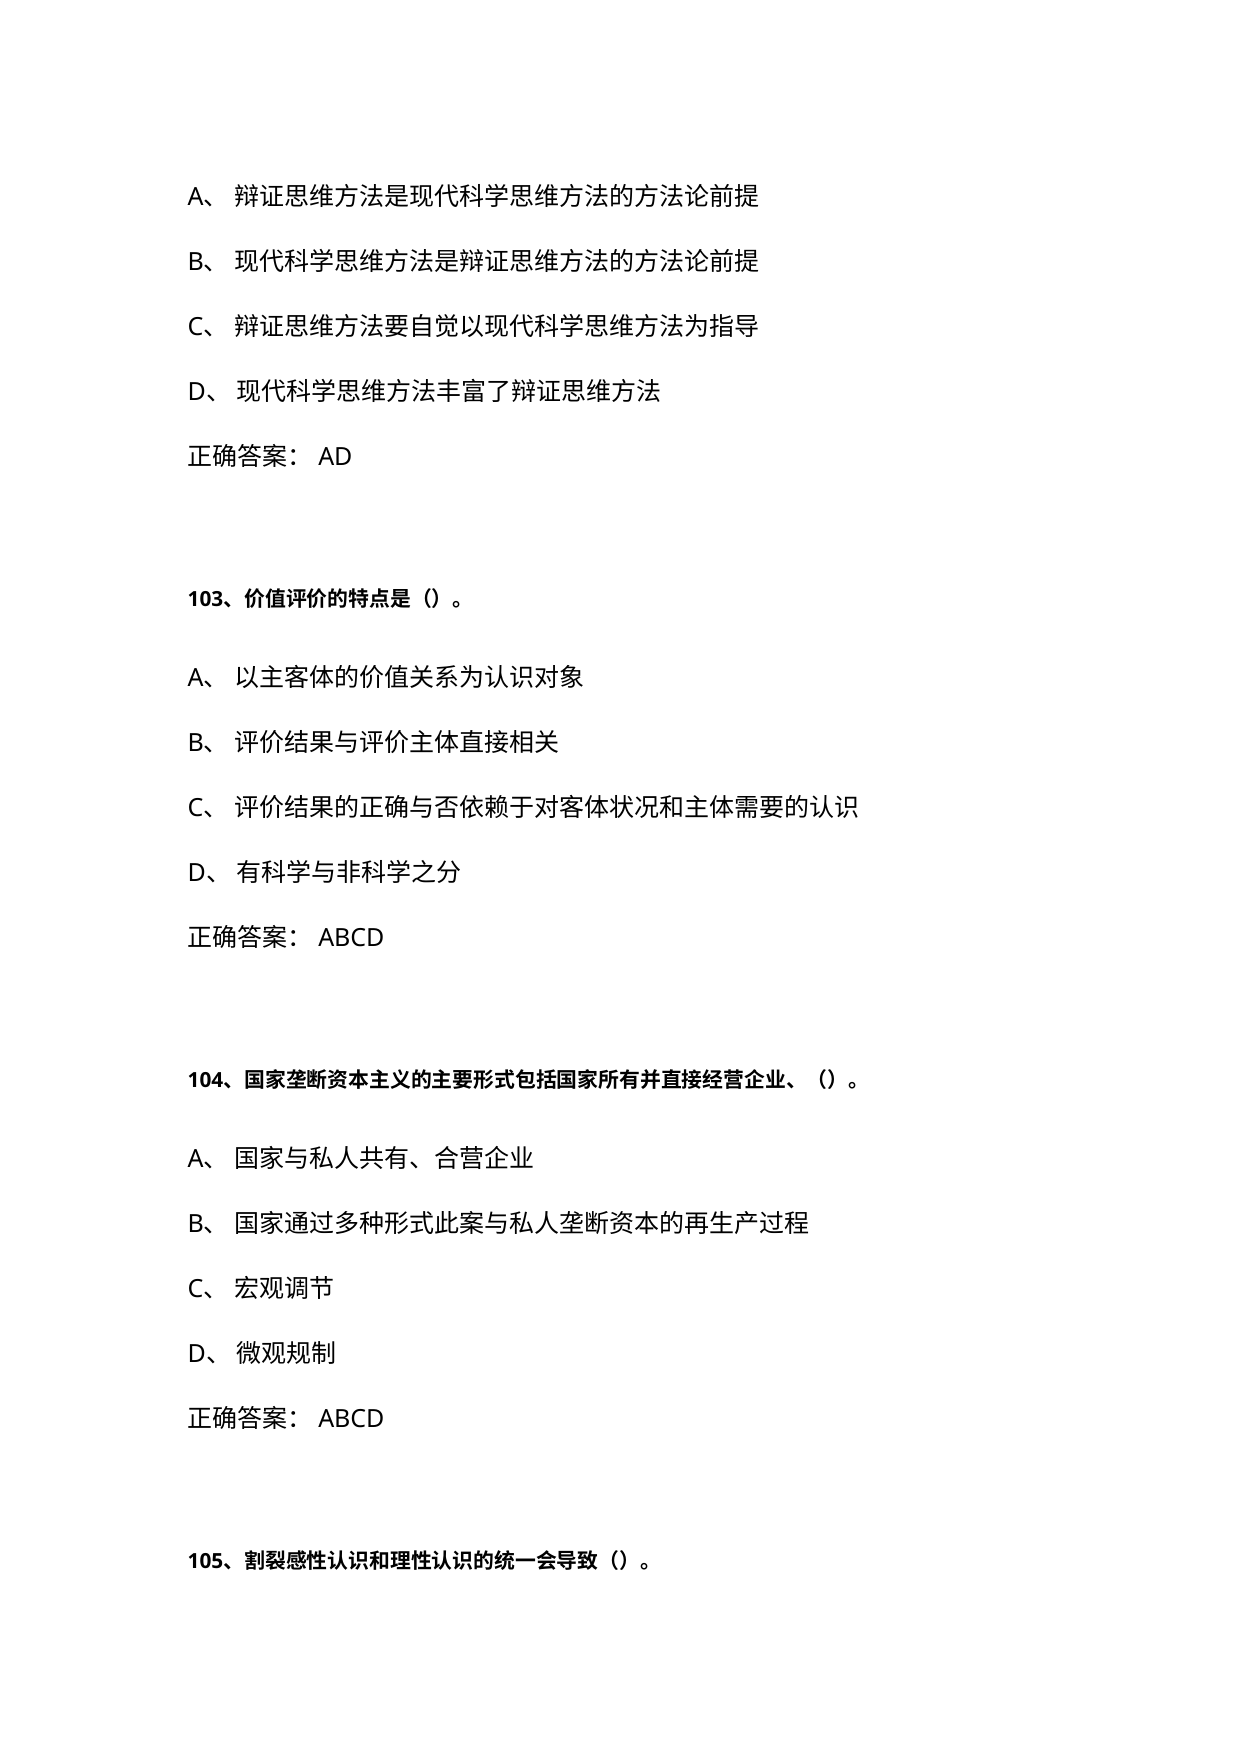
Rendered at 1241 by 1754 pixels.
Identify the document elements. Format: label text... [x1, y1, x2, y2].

text D、 微观规制 [187, 1319, 1053, 1384]
text A、 以主客体的价值关系为认识对象 [187, 643, 1053, 708]
text D、 现代科学思维方法丰富了辩证思维方法 [187, 357, 1053, 422]
text A、 辩证思维方法是现代科学思维方法的方法论前提 [187, 162, 1053, 227]
text B、 评价结果与评价主体直接相关 [187, 708, 1053, 773]
text 正确答案： ABCD [187, 1384, 1053, 1449]
text C、 评价结果的正确与否依赖于对客体状况和主体需要的认识 [187, 773, 1053, 838]
text C、 宏观调节 [187, 1254, 1053, 1319]
text D、 有科学与非科学之分 [187, 838, 1053, 903]
text 103、价值评价的特点是（）。 [187, 581, 1053, 614]
text A、 国家与私人共有、合营企业 [187, 1124, 1053, 1189]
text 正确答案： ABCD [187, 903, 1053, 968]
text 正确答案： AD [187, 422, 1053, 487]
text 104、国家垄断资本主义的主要形式包括国家所有并直接经营企业、（）。 [187, 1062, 1053, 1094]
text C、 辩证思维方法要自觉以现代科学思维方法为指导 [187, 292, 1053, 357]
text B、 现代科学思维方法是辩证思维方法的方法论前提 [187, 227, 1053, 292]
text 105、割裂感性认识和理性认识的统一会导致（）。 [187, 1543, 1053, 1575]
text B、 国家通过多种形式此案与私人垄断资本的再生产过程 [187, 1189, 1053, 1254]
